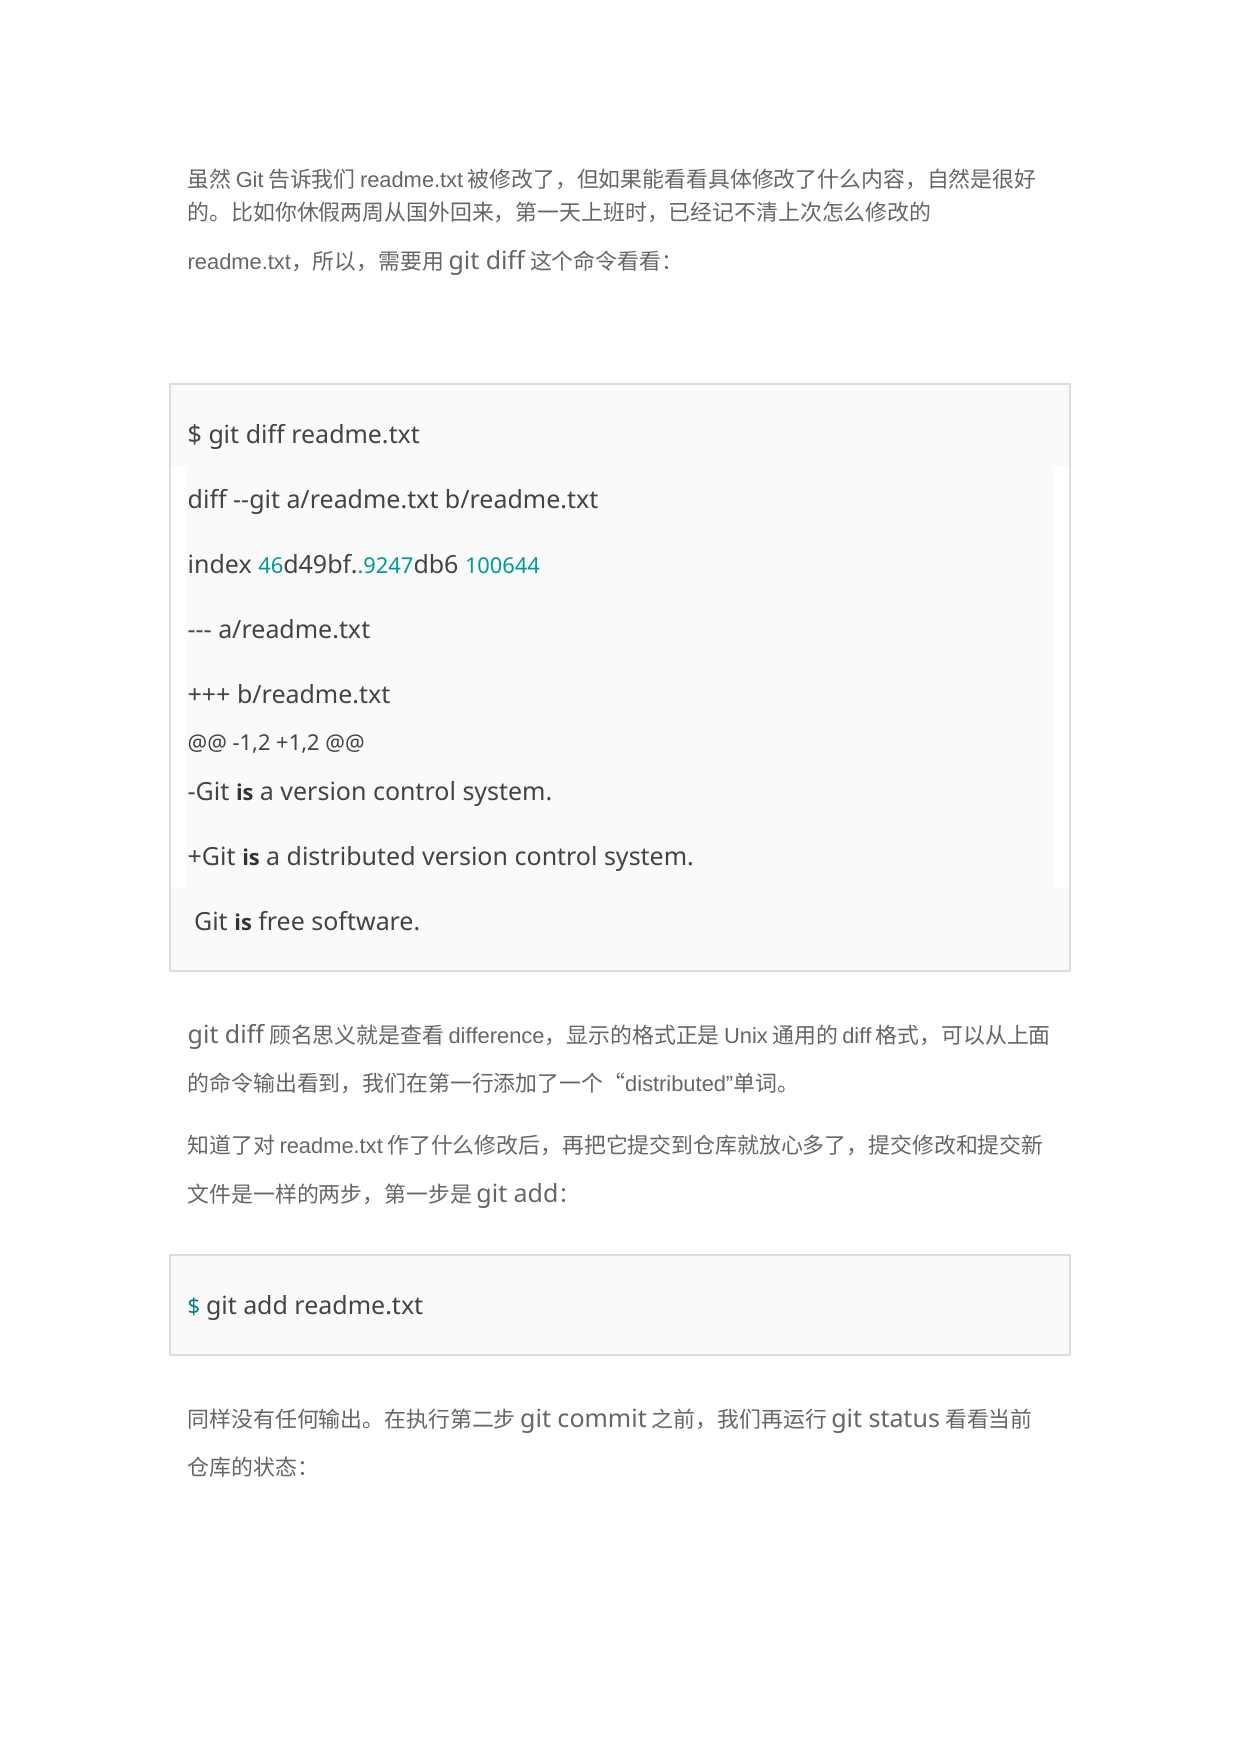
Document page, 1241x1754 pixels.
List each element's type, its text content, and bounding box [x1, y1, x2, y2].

text git diff顾名思义就是查看difference，显示的格式正是Unix通用的diff格式，可以从上面的命令输出看到，我们在第一行添加了一个“distributed”单词。 [187, 1128, 1053, 1225]
text +Git is a distributed version control system. [187, 950, 1053, 997]
text -Git is a version control system. [187, 885, 1053, 950]
text index 46d49bf..9247db6 100644 [187, 658, 1053, 723]
text @@ -1,2 +1,2 @@ [187, 853, 1053, 885]
text $ git diff readme.txt [171, 511, 1069, 593]
text 虽然Git告诉我们readme.txt被修改了，但如果能看看具体修改了什么内容，自然是很好的。比如你休假两周从国外回来，第一天上班时，已经记不清上次怎么修改的readme.txt，所以，需要用git diff这个命令看看： [187, 289, 1053, 419]
text --- a/readme.txt [187, 723, 1053, 788]
text $ git add readme.txt [171, 1383, 1069, 1481]
text 知道了对readme.txt作了什么修改后，再把它提交到仓库就放心多了，提交修改和提交新文件是一样的两步，第一步是git add： [187, 1254, 1053, 1352]
text git status命令可以让我们时刻掌握仓库当前的状态，上面的命令告诉我们，readme.txt被修改过了，但还没有准备提交的修改。 [187, 162, 1053, 259]
text Git is free software. [171, 997, 1069, 1097]
text diff --git a/readme.txt b/readme.txt [187, 593, 1053, 658]
text +++ b/readme.txt [187, 788, 1053, 853]
